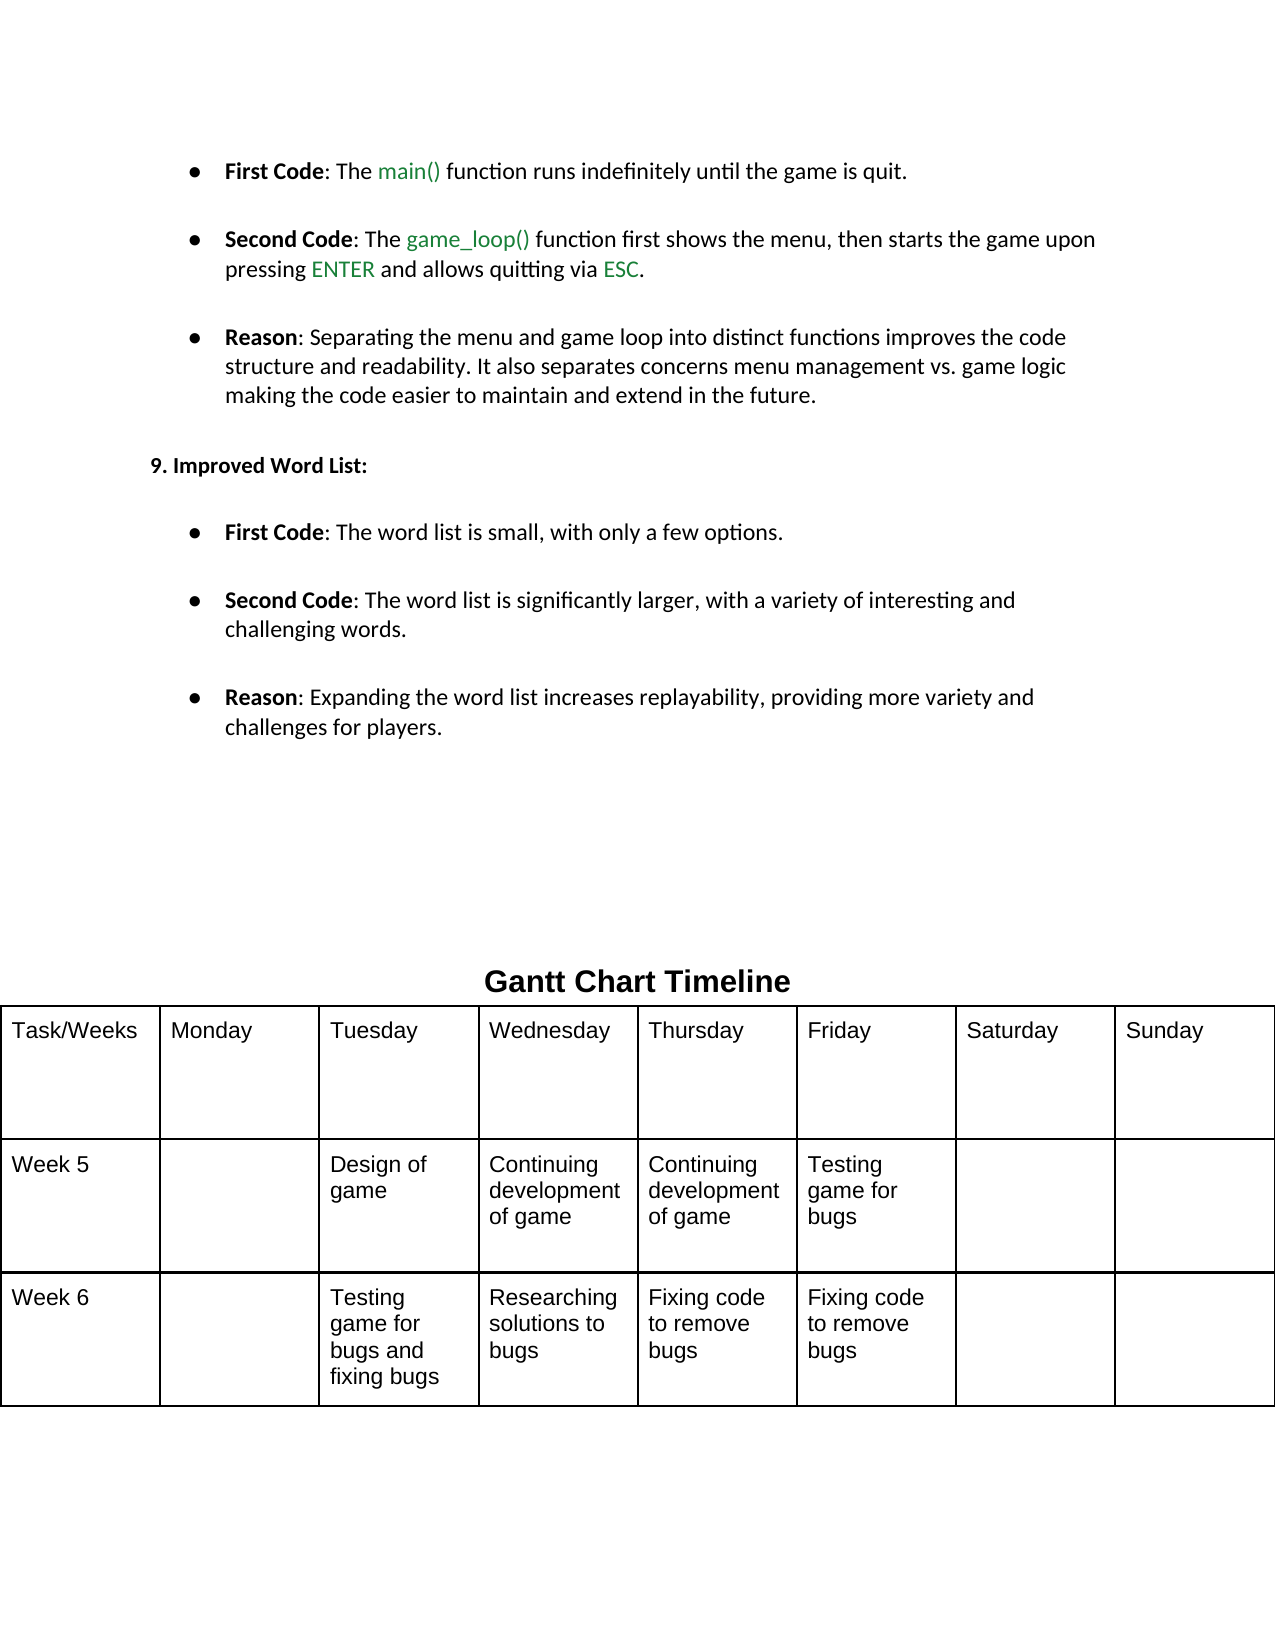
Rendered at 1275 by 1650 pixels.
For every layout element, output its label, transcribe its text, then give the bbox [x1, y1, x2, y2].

table_cell Testing game for bugs and fixing bugs [320, 1274, 478, 1405]
table_cell Testing game for bugs [798, 1140, 955, 1271]
table_cell [1116, 1140, 1274, 1271]
table_header Monday [161, 1007, 318, 1138]
table_cell Continuing development of game [480, 1140, 637, 1271]
table_cell Week 6 [2, 1274, 159, 1405]
list Second Code: The word list is significantly larger, with a variety of interesting and challenging words. [187, 579, 1125, 676]
list Second Code: The game_loop() function first shows the menu, then starts the game upon pressing ENTER and allows quitting via ESC. [187, 218, 1125, 316]
list First Code: The main() function runs indefinitely until the game is quit. [187, 150, 1125, 218]
table_header Friday [798, 1007, 955, 1138]
table_cell Continuing development of game [639, 1140, 796, 1271]
table_cell [957, 1274, 1114, 1405]
table_cell Fixing code to remove bugs [639, 1274, 796, 1405]
table_header Task/Weeks [2, 1007, 159, 1138]
list First Code: The word list is small, with only a few options. [187, 511, 1125, 579]
text Gantt Chart Timeline [150, 963, 1125, 999]
subtitle 9. Improved Word List: [150, 445, 1125, 486]
table_cell [1116, 1274, 1274, 1405]
table_cell Design of game [320, 1140, 478, 1271]
table_cell Fixing code to remove bugs [798, 1274, 955, 1405]
table_header Saturday [957, 1007, 1114, 1138]
list Reason: Expanding the word list increases replayability, providing more variety and challenges for players. [187, 676, 1125, 773]
table_cell [161, 1274, 318, 1405]
table_cell Researching solutions to bugs [480, 1274, 637, 1405]
table_cell Week 5 [2, 1140, 159, 1271]
table_header Tuesday [320, 1007, 478, 1138]
table_cell [957, 1140, 1114, 1271]
table_cell [161, 1140, 318, 1271]
table_header Wednesday [480, 1007, 637, 1138]
table_header Sunday [1116, 1007, 1274, 1138]
list Reason: Separating the menu and game loop into distinct functions improves the code structure and readability. It also separates concerns menu management vs. game logic making the code easier to maintain and extend in the future. [187, 316, 1125, 416]
table_header Thursday [639, 1007, 796, 1138]
